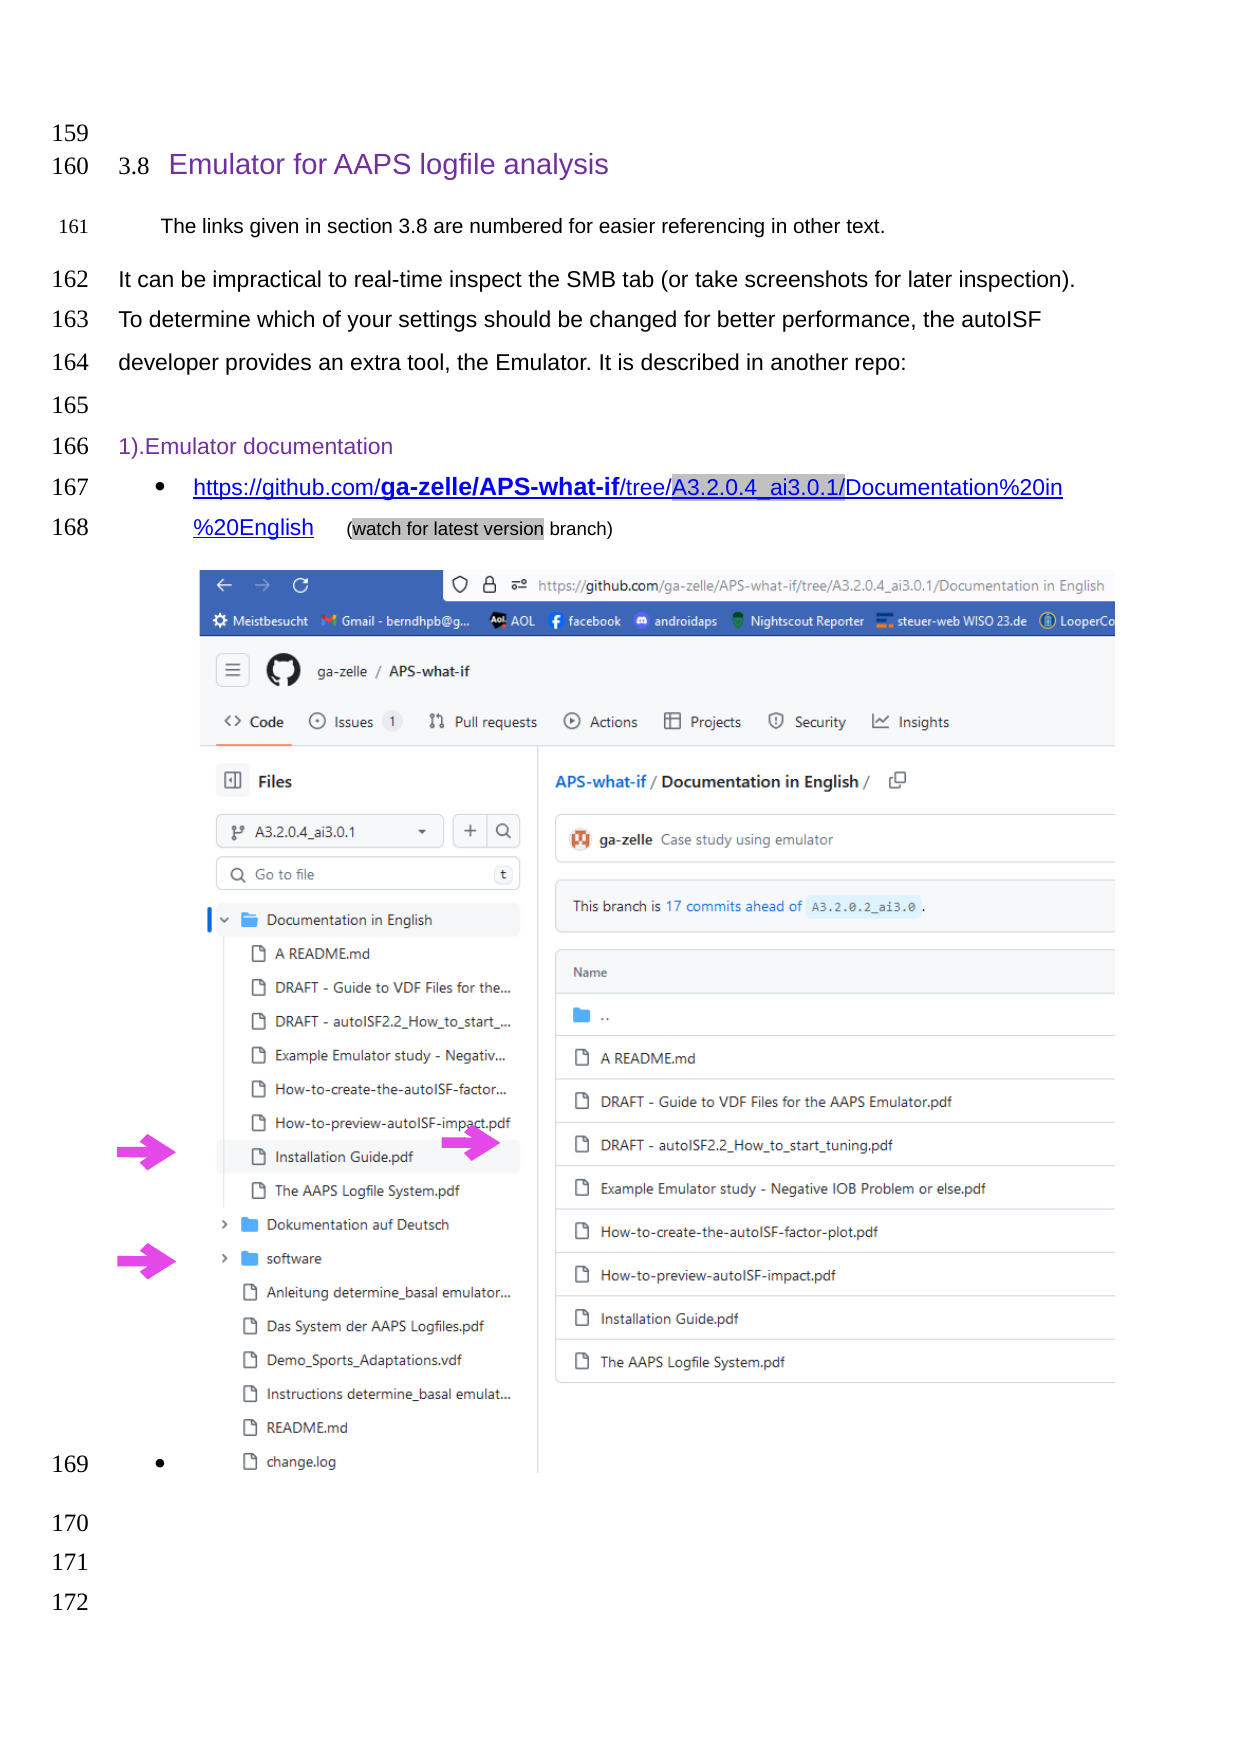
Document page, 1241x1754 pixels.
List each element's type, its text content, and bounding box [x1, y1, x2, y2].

text 1).Emulator documentation [118, 433, 1122, 459]
list Emulator for AAPS logfile analysis [118, 147, 1122, 180]
text It can be impractical to real-time inspect the SMB tab (or take screenshots for later inspection). [118, 266, 1122, 293]
list The links given in section 3.8 are numbered for easier referencing in other text. [160, 214, 1122, 238]
picture [199, 570, 1115, 1473]
list https://github.com/ga-zelle/APS-what-if/tree/A3.2.0.4_ai3.0.1/Documentation%20in%20English (watch for latest version branch) [156, 472, 1122, 541]
text To determine which of your settings should be changed for better performance, the autoISF developer provides an extra tool, the Emulator. It is described in another repo: [118, 306, 1122, 375]
